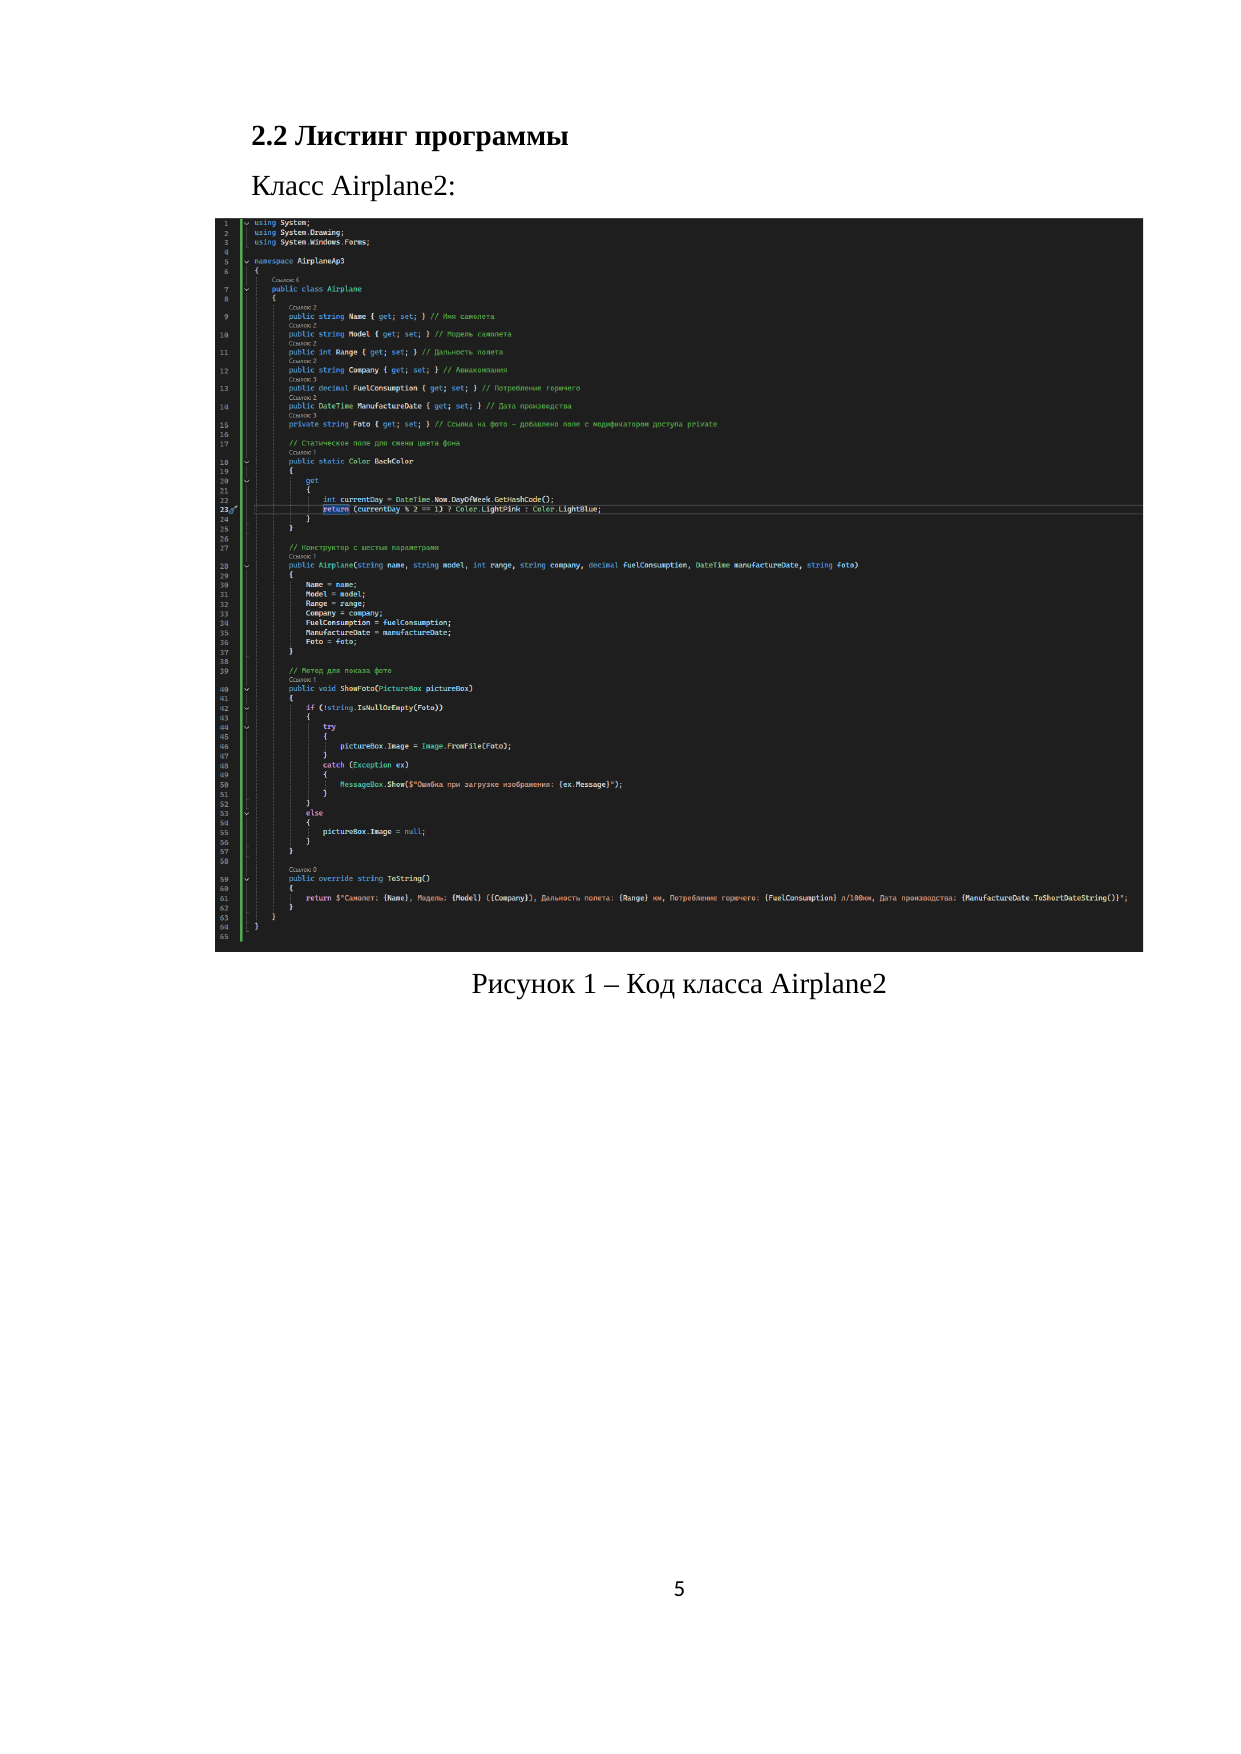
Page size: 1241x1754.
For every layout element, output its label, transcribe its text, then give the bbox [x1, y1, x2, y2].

text Рисунок 1 – Код класса Airplane2 [177, 966, 1181, 999]
picture [215, 218, 1144, 952]
text Класс Airplane2: [177, 168, 1181, 202]
text 2.2 Листинг программы [177, 118, 1181, 152]
